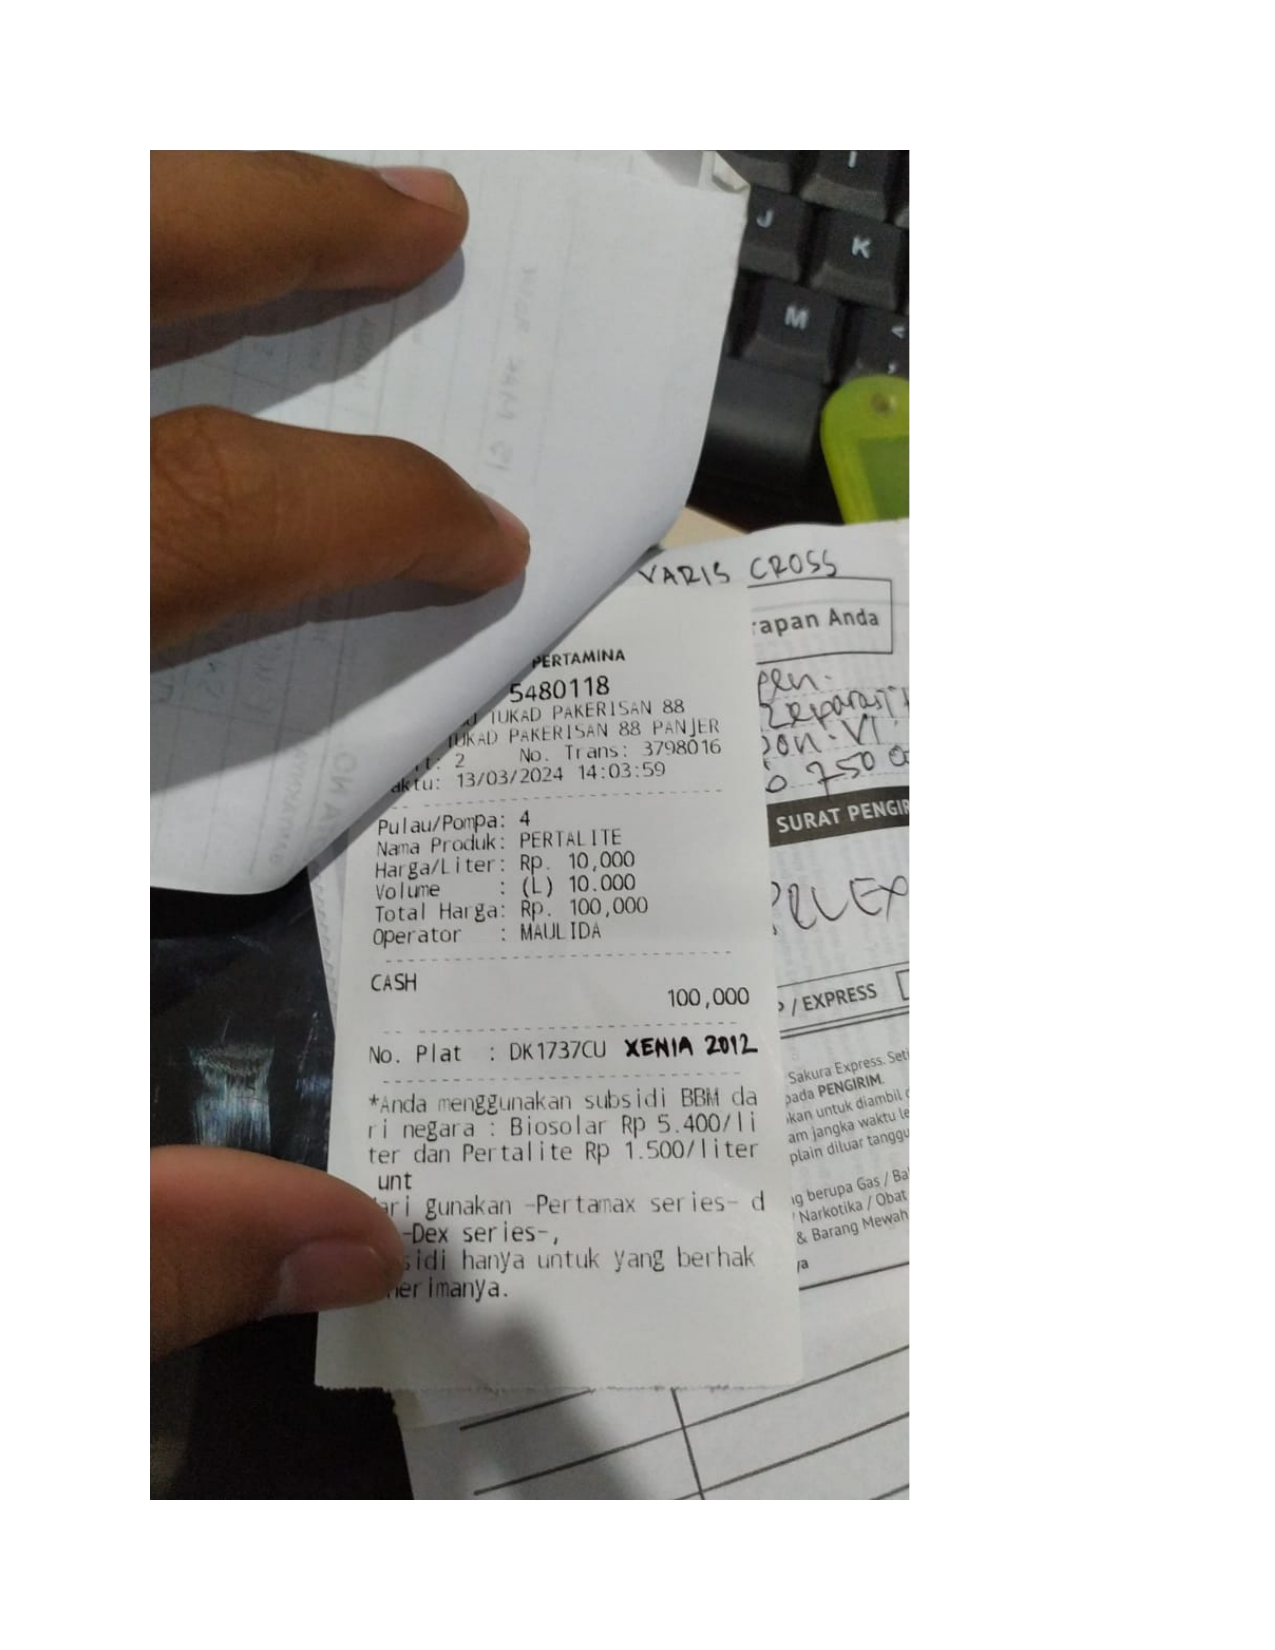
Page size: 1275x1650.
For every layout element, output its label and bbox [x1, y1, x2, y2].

picture [150, 150, 910, 1500]
